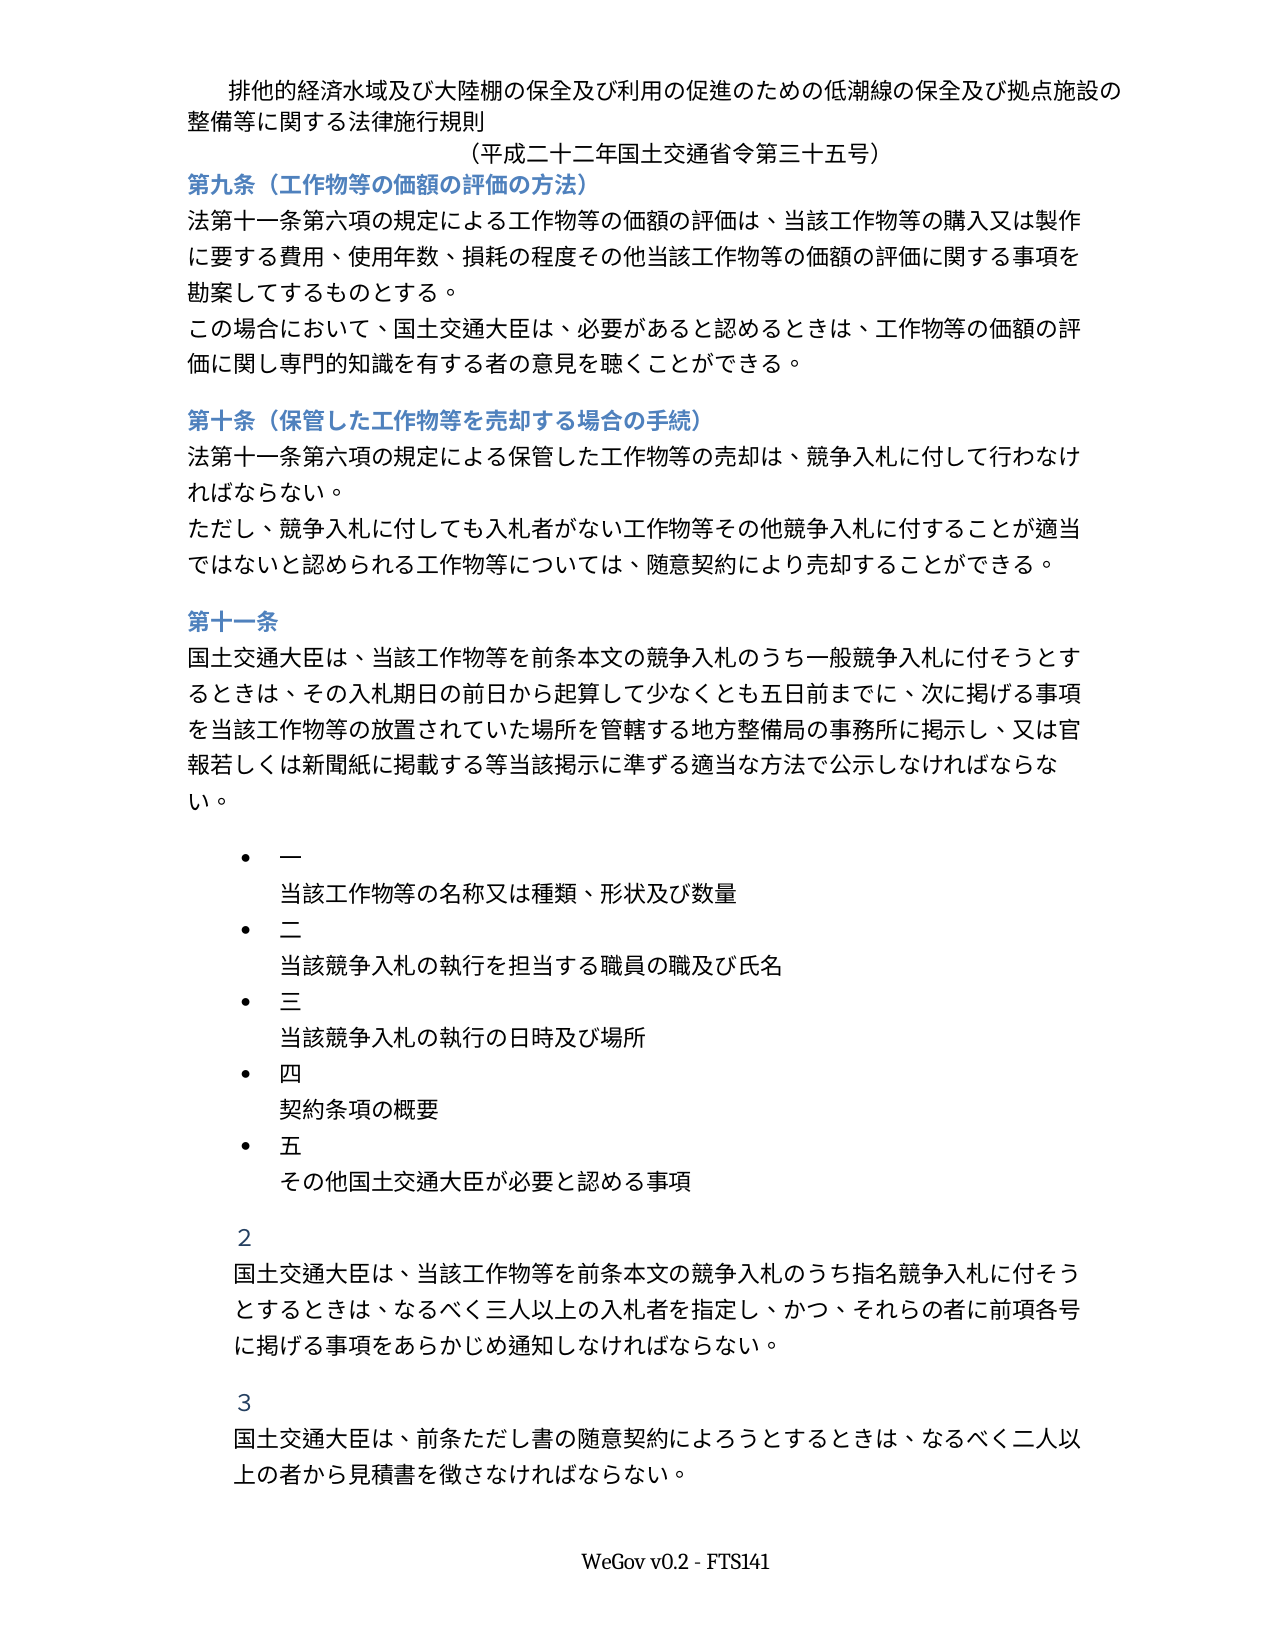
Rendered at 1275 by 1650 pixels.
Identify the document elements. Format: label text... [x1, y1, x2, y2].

subtitle 第九条（工作物等の価額の評価の方法） [187, 169, 1087, 200]
list 四 契約条項の概要 [242, 1058, 1087, 1125]
subtitle ３ [233, 1387, 1087, 1418]
text 法第十一条第六項の規定による工作物等の価額の評価は、当該工作物等の購入又は製作に要する費用、使用年数、損耗の程度その他当該工作物等の価額の評価に関する事項を勘案してするものとする。 この場合において、国土交通大臣は、必要があると認めるときは、工作物等の価額の評価に関し専門的知識を有する者の意見を聴くことができる。 [187, 205, 1087, 380]
list 五 その他国土交通大臣が必要と認める事項 [242, 1130, 1087, 1197]
list 一 当該工作物等の名称又は種類、形状及び数量 [242, 842, 1087, 909]
subtitle 第十条（保管した工作物等を売却する場合の手続） [187, 405, 1087, 436]
list 三 当該競争入札の執行の日時及び場所 [242, 986, 1087, 1053]
text 法第十一条第六項の規定による保管した工作物等の売却は、競争入札に付して行わなければならない。 ただし、競争入札に付しても入札者がない工作物等その他競争入札に付することが適当ではないと認められる工作物等については、随意契約により売却することができる。 [187, 441, 1087, 580]
text 国土交通大臣は、当該工作物等を前条本文の競争入札のうち一般競争入札に付そうとするときは、その入札期日の前日から起算して少なくとも五日前までに、次に掲げる事項を当該工作物等の放置されていた場所を管轄する地方整備局の事務所に掲示し、又は官報若しくは新聞紙に掲載する等当該掲示に準ずる適当な方法で公示しなければならない。 [187, 642, 1087, 817]
list 二 当該競争入札の執行を担当する職員の職及び氏名 [242, 914, 1087, 981]
subtitle ２ [233, 1222, 1087, 1254]
text 国土交通大臣は、当該工作物等を前条本文の競争入札のうち指名競争入札に付そうとするときは、なるべく三人以上の入札者を指定し、かつ、それらの者に前項各号に掲げる事項をあらかじめ通知しなければならない。 [233, 1258, 1087, 1361]
text 国土交通大臣は、前条ただし書の随意契約によろうとするときは、なるべく二人以上の者から見積書を徴さなければならない。 [233, 1423, 1087, 1490]
subtitle 第十一条 [187, 606, 1087, 637]
